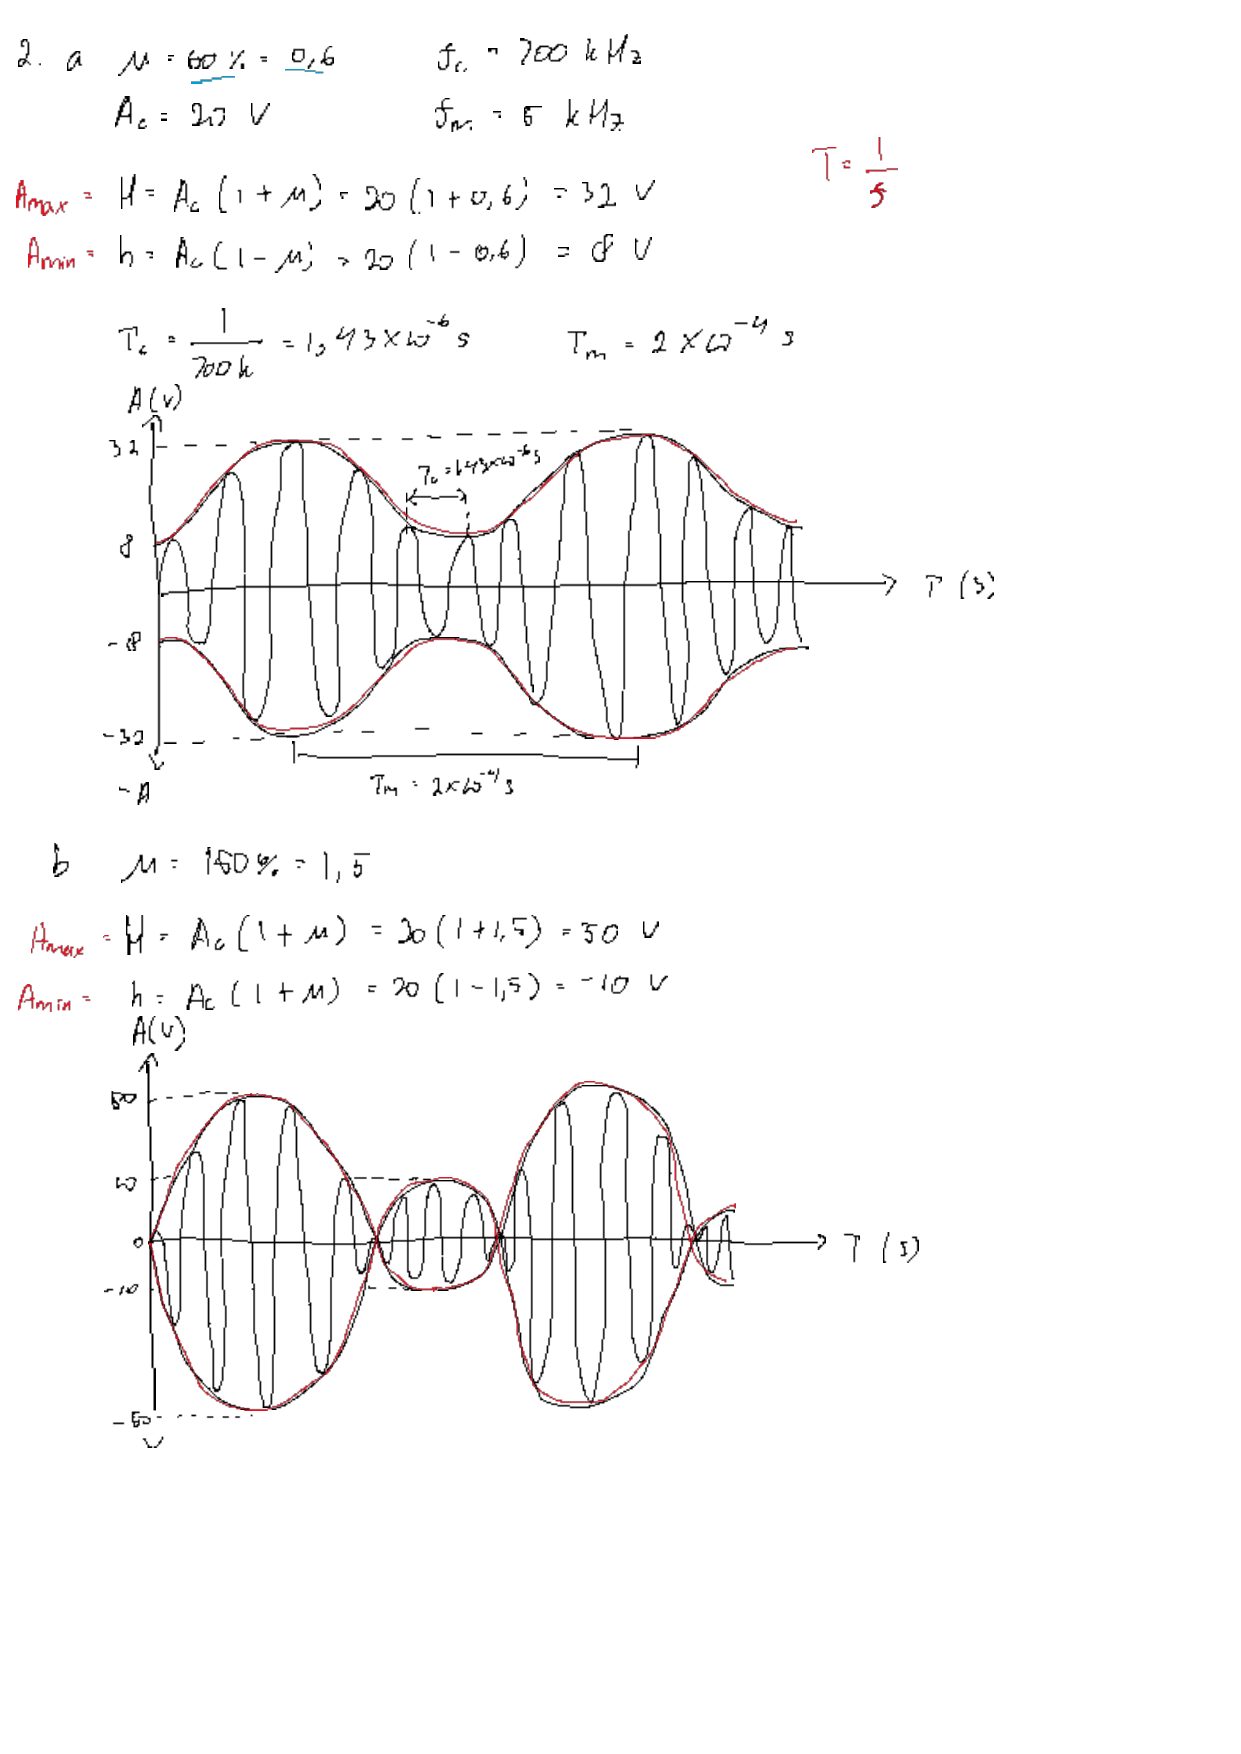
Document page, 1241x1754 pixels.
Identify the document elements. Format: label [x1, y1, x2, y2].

picture [191, 76, 221, 81]
picture [176, 237, 312, 273]
picture [18, 984, 92, 1012]
picture [449, 177, 527, 210]
picture [18, 39, 41, 67]
picture [16, 180, 92, 216]
picture [133, 1016, 185, 1051]
picture [192, 103, 225, 126]
picture [121, 174, 154, 209]
picture [251, 103, 270, 125]
picture [365, 178, 433, 214]
picture [554, 188, 567, 198]
picture [566, 99, 624, 131]
picture [119, 782, 149, 805]
picture [53, 843, 80, 877]
picture [435, 98, 472, 132]
picture [520, 38, 567, 65]
picture [118, 51, 149, 76]
picture [219, 174, 321, 213]
picture [285, 46, 334, 75]
picture [104, 1053, 860, 1448]
picture [812, 137, 898, 208]
picture [103, 308, 994, 796]
picture [635, 237, 652, 260]
picture [438, 43, 467, 72]
picture [636, 180, 655, 200]
picture [115, 96, 147, 129]
picture [558, 247, 569, 257]
picture [126, 915, 618, 955]
picture [103, 935, 112, 942]
picture [592, 234, 613, 262]
picture [883, 1232, 919, 1263]
picture [174, 179, 199, 212]
picture [28, 237, 95, 271]
picture [338, 249, 393, 270]
picture [340, 192, 348, 199]
picture [488, 48, 500, 57]
picture [31, 922, 85, 958]
picture [188, 50, 267, 69]
picture [132, 973, 668, 1010]
picture [524, 106, 542, 126]
picture [582, 182, 616, 208]
picture [409, 233, 525, 270]
picture [161, 113, 167, 121]
picture [493, 111, 501, 118]
picture [67, 51, 89, 71]
picture [643, 920, 659, 938]
picture [586, 34, 641, 64]
picture [121, 847, 370, 883]
picture [120, 235, 153, 267]
picture [202, 78, 235, 84]
